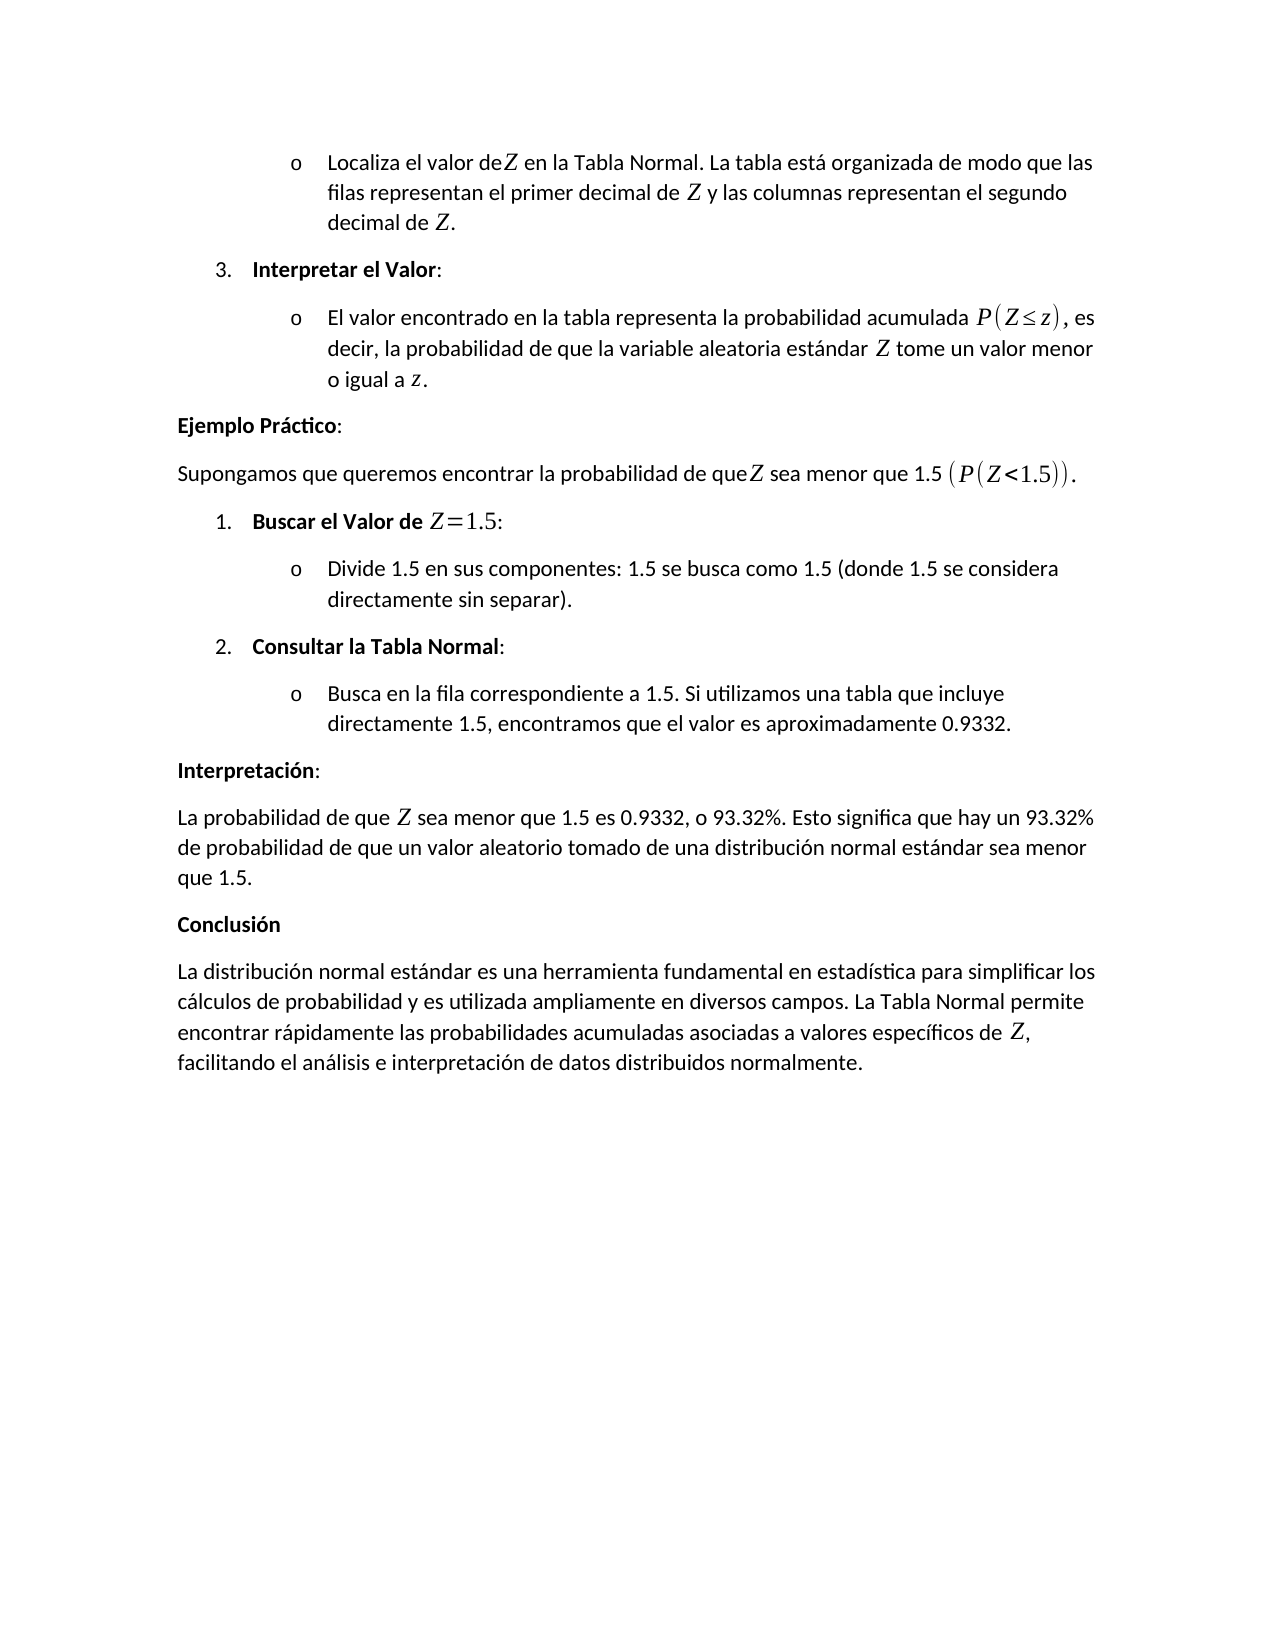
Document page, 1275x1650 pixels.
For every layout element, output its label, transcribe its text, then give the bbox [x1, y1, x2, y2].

list Consultar la Tabla Normal: [215, 632, 1098, 660]
text Supongamos que queremos encontrar la probabilidad de que sea menor que 1.5 [177, 458, 1098, 488]
text Conclusión [177, 910, 1098, 938]
text La probabilidad de que sea menor que 1.5 es 0.9332, o 93.32%. Esto significa que hay un 93.32% de probabilidad de que un valor aleatorio tomado de una distribución normal estándar sea menor que 1.5. [177, 803, 1098, 892]
list El valor encontrado en la tabla representa la probabilidad acumulada es decir, la probabilidad de que la variable aleatoria estándar tome un valor menor o igual a . [290, 302, 1098, 393]
list Busca en la fila correspondiente a 1.5. Si utilizamos una tabla que incluye directamente 1.5, encontramos que el valor es aproximadamente 0.9332. [290, 679, 1098, 737]
text Ejemplo Práctico: [177, 412, 1098, 439]
list Interpretar el Valor: [215, 255, 1098, 283]
text Interpretación: [177, 756, 1098, 784]
list Divide 1.5 en sus componentes: 1.5 se busca como 1.5 (donde 1.5 se considera directamente sin separar). [290, 554, 1098, 613]
list Buscar el Valor de : [215, 507, 1098, 535]
text La distribución normal estándar es una herramienta fundamental en estadística para simplificar los cálculos de probabilidad y es utilizada ampliamente en diversos campos. La Tabla Normal permite encontrar rápidamente las probabilidades acumuladas asociadas a valores específicos de , facilitando el análisis e interpretación de datos distribuidos normalmente. [177, 957, 1098, 1076]
list Localiza el valor de en la Tabla Normal. La tabla está organizada de modo que las filas representan el primer decimal de y las columnas representan el segundo decimal de . [290, 148, 1098, 237]
